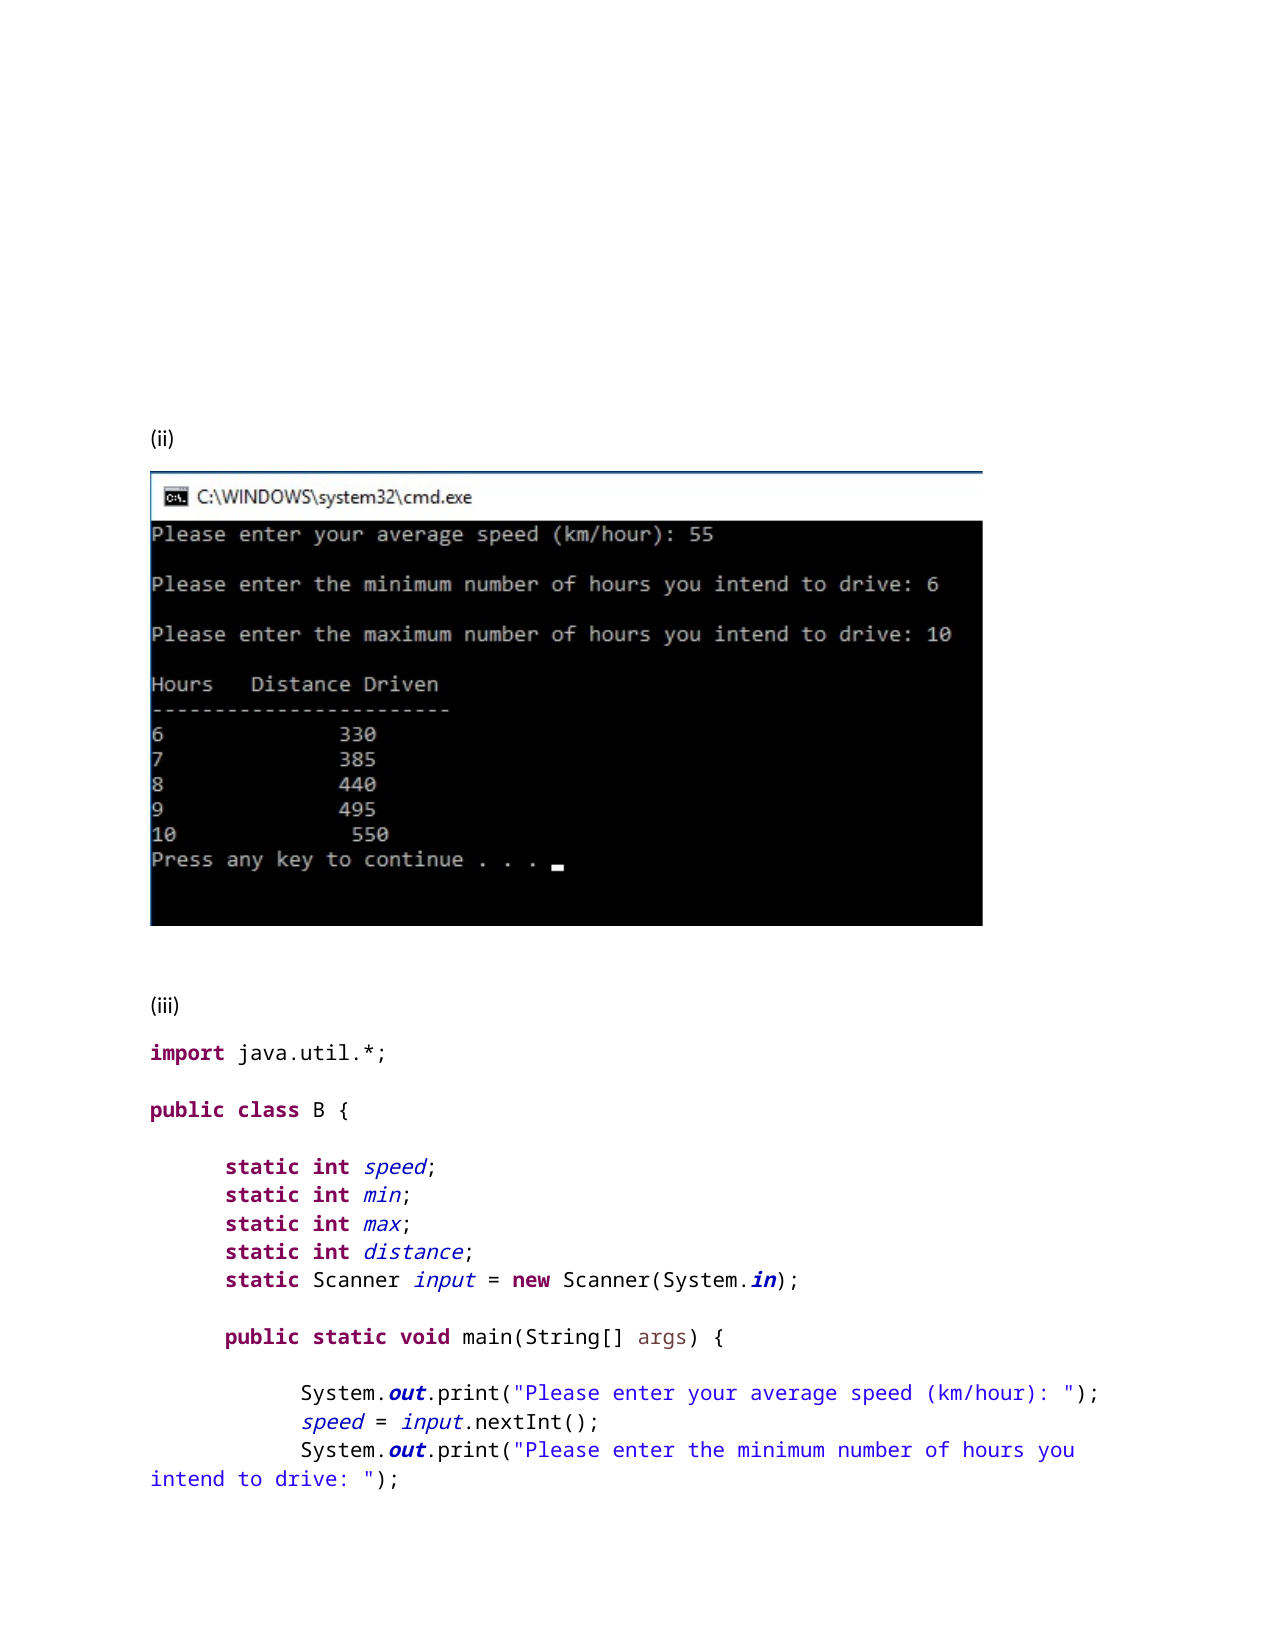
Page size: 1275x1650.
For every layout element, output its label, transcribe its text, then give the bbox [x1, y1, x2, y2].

text static int distance; [150, 1237, 1125, 1266]
text (ii) [150, 424, 1125, 452]
text static Scanner input = new Scanner(System.in); [150, 1266, 1125, 1294]
picture [150, 471, 983, 926]
text static int max; [150, 1209, 1125, 1237]
text public class B { [150, 1095, 1125, 1124]
text static int min; [150, 1180, 1125, 1209]
text import java.util.*; [150, 1038, 1125, 1067]
text (iii) [150, 992, 1125, 1020]
text static int speed; [150, 1152, 1125, 1180]
text System.out.print("Please enter the minimum number of hours you intend to drive: "); [150, 1435, 1125, 1492]
text speed = input.nextInt(); [150, 1407, 1125, 1435]
text System.out.print("Please enter your average speed (km/hour): "); [150, 1378, 1125, 1407]
text public static void main(String[] args) { [150, 1322, 1125, 1351]
